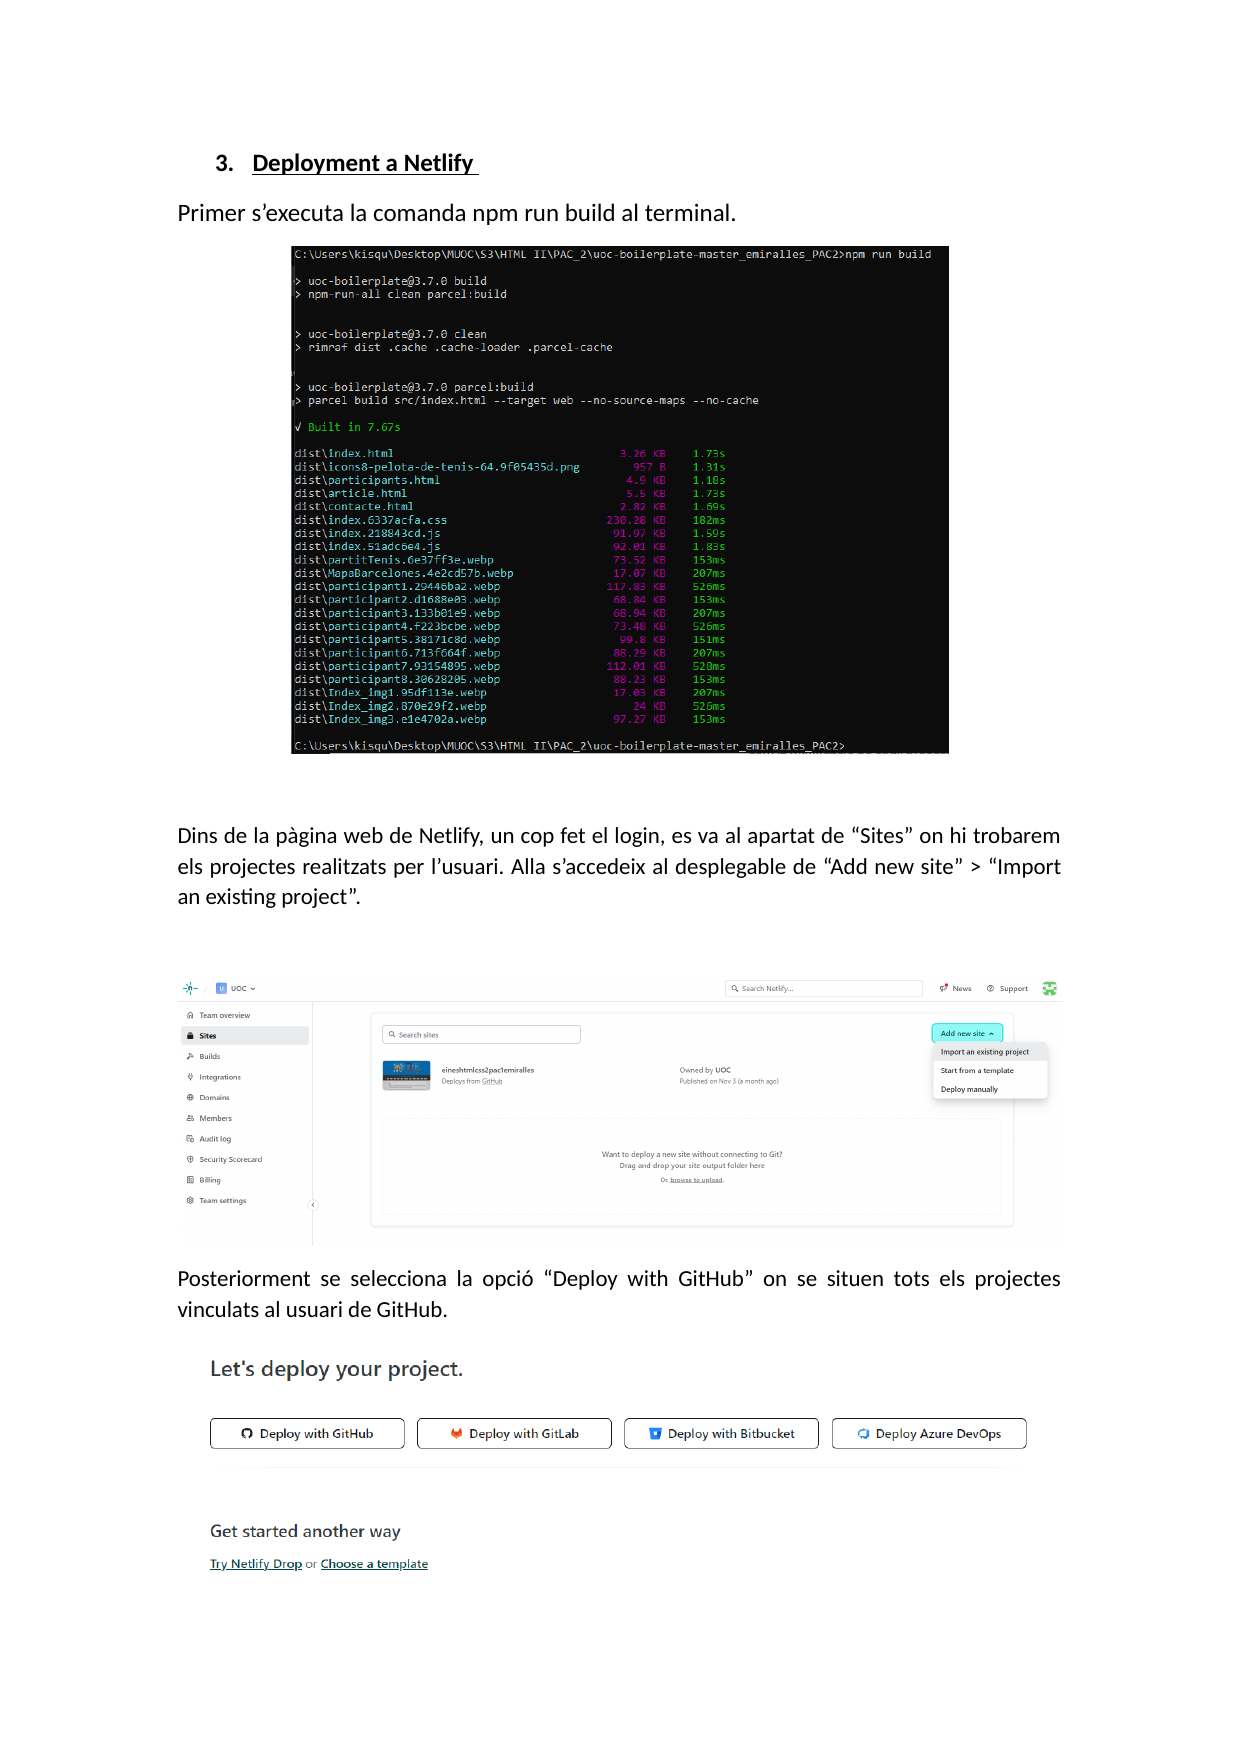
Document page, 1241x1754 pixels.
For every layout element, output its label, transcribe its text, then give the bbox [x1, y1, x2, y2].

list Deployment a Netlify [215, 148, 1063, 178]
text Primer s’executa la comanda npm run build al terminal. [177, 197, 1063, 228]
picture [291, 246, 949, 754]
picture [177, 1341, 1063, 1605]
text Dins de la pàgina web de Netlify, un cop fet el login, es va al apartat de “Sites” on hi trobarem els projectes realitzats per l’usuari. Alla s’accedeix al desplegable de “Add new site” > “Import an existing project”. [177, 822, 1063, 910]
text Posteriorment se selecciona la opció “Deploy with GitHub” on se situen tots els projectes vinculats al usuari de GitHub. [177, 1264, 1063, 1323]
picture [177, 975, 1063, 1246]
